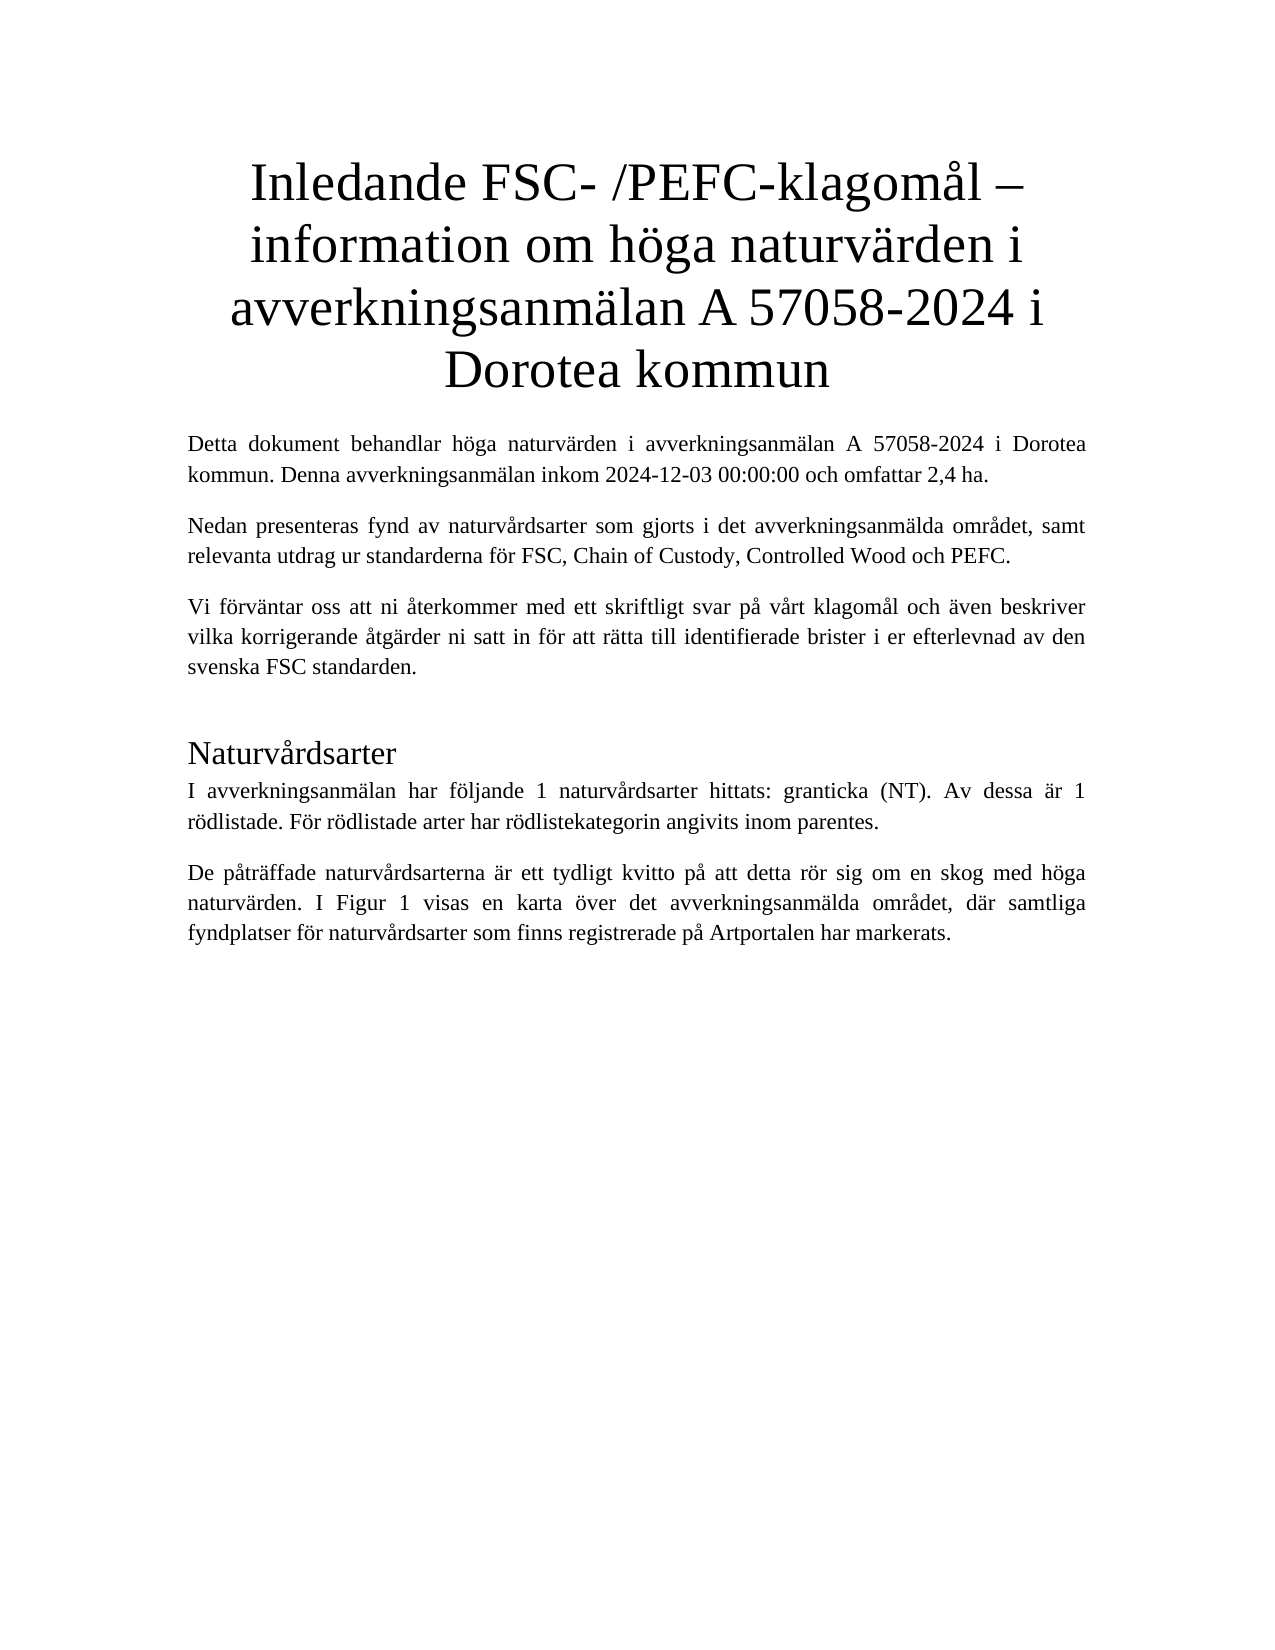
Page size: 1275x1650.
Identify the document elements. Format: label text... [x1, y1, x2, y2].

text Vi förväntar oss att ni återkommer med ett skriftligt svar på vårt klagomål och även beskriver vilka korrigerande åtgärder ni satt in för att rätta till identifierade brister i er efterlevnad av den svenska FSC standarden. [187, 593, 1087, 680]
subtitle Naturvårdsarter [187, 733, 1087, 772]
text I avverkningsanmälan har följande 1 naturvårdsarter hittats: granticka (NT). Av dessa är 1 rödlistade. För rödlistade arter har rödlistekategorin angivits inom parentes. [187, 778, 1087, 834]
text Nedan presenteras fynd av naturvårdsarter som gjorts i det avverkningsanmälda området, samt relevanta utdrag ur standarderna för FSC, Chain of Custody, Controlled Wood och PEFC. [187, 512, 1087, 568]
text De påträffade naturvårdsarterna är ett tydligt kvitto på att detta rör sig om en skog med höga naturvärden. I Figur 1 visas en karta över det avverkningsanmälda området, där samtliga fyndplatser för naturvårdsarter som finns registrerade på Artportalen har markerats. [187, 859, 1087, 946]
text Detta dokument behandlar höga naturvärden i avverkningsanmälan A 57058-2024 i Dorotea kommun. Denna avverkningsanmälan inkom 2024-12-03 00:00:00 och omfattar 2,4 ha. [187, 430, 1087, 487]
title Inledande FSC- /PEFC-klagomål – information om höga naturvärden i avverkningsanmälan A 57058-2024 i Dorotea kommun [187, 150, 1087, 399]
